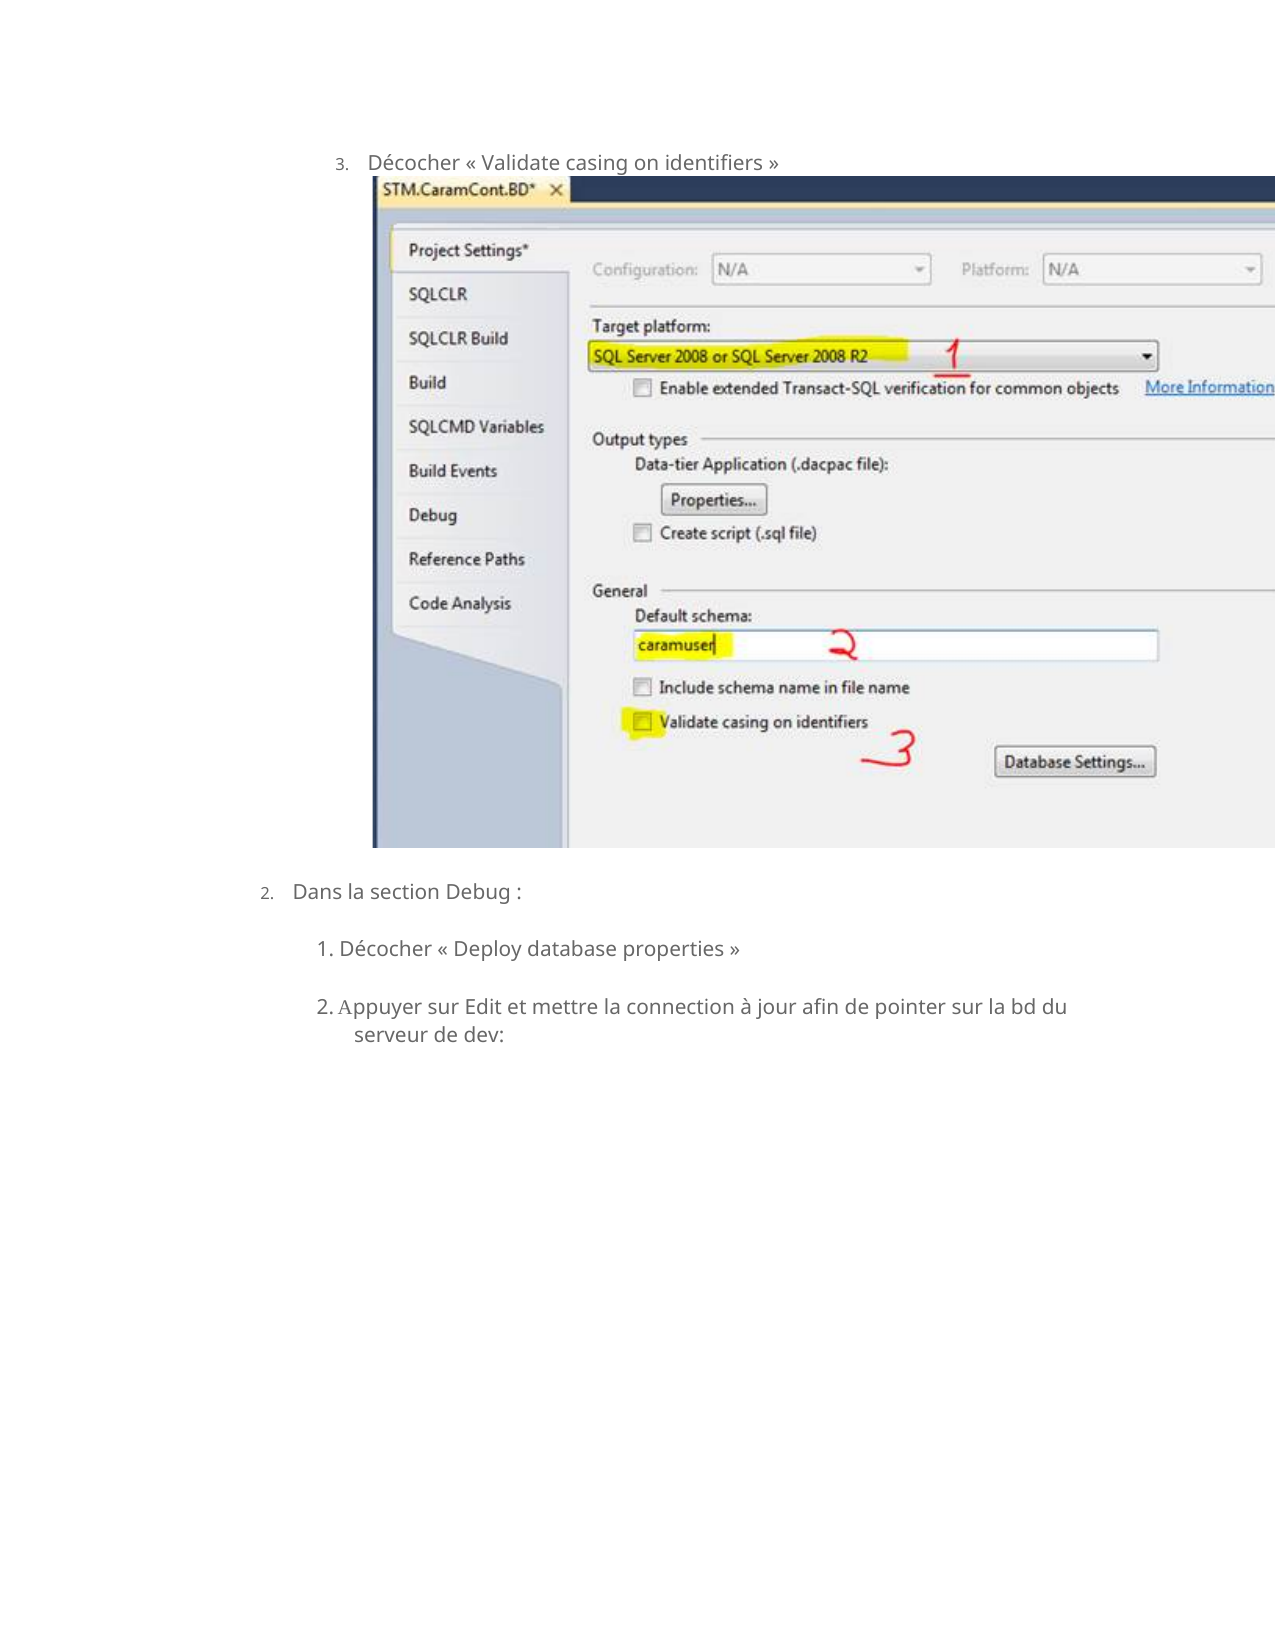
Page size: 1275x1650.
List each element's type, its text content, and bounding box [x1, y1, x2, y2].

text 1. Décocher « Deploy database properties » [316, 934, 1124, 963]
text 2. Appuyer sur Edit et mettre la connection à jour afin de pointer sur la bd du serveur de dev: [316, 992, 1124, 1049]
text 2. Dans la section Debug : [260, 877, 1124, 905]
picture [372, 176, 1275, 848]
